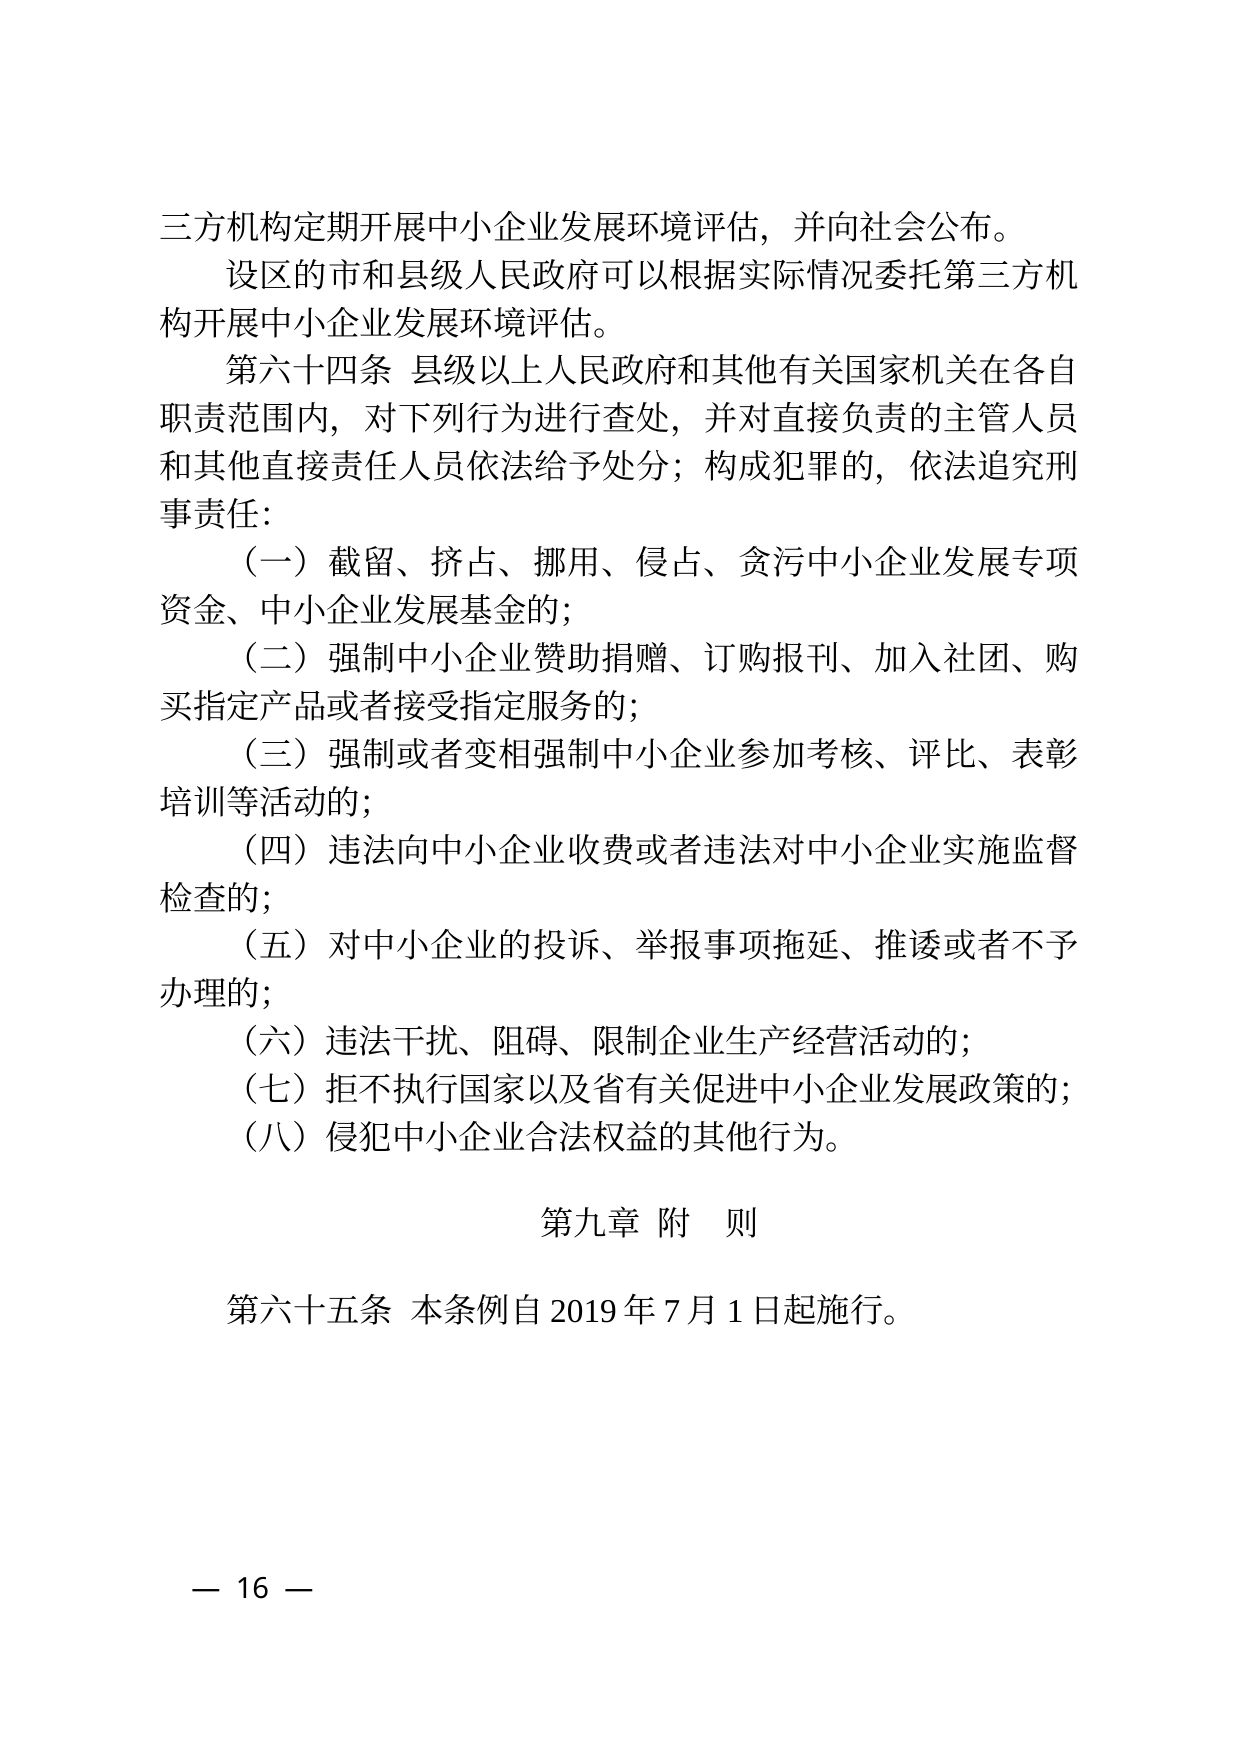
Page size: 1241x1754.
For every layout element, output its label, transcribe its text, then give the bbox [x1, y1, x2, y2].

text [159, 201, 1081, 249]
text （四）违法向中小企业收费或者违法对中小企业实施监督检查的； [159, 824, 1081, 919]
text （六）违法干扰、阻碍、限制企业生产经营活动的； [159, 1015, 1081, 1063]
text （八）侵犯中小企业合法权益的其他行为。 [159, 1111, 1081, 1159]
text （三）强制或者变相强制中小企业参加考核、评比、表彰、培训等活动的； [159, 728, 1081, 824]
text （一）截留、挤占、挪用、侵占、贪污中小企业发展专项资金、中小企业发展基金的； [159, 536, 1081, 632]
text 第九章 附 则 [159, 1197, 1081, 1245]
text （二）强制中小企业赞助捐赠、订购报刊、加入社团、购买指定产品或者接受指定服务的； [159, 632, 1081, 728]
text （七）拒不执行国家以及省有关促进中小企业发展政策的； [159, 1063, 1081, 1111]
text 设区的市和县级人民政府可以根据实际情况委托第三方机构开展中小企业发展环境评估。 [159, 249, 1081, 344]
text 第六十四条 县级以上人民政府和其他有关国家机关在各自职责范围内，对下列行为进行查处，并对直接负责的主管人员和其他直接责任人员依法给予处分；构成犯罪的，依法追究刑事责任： [159, 344, 1081, 536]
text 第六十五条 本条例自2019年7月1日起施行。 [159, 1284, 1081, 1332]
text （五）对中小企业的投诉、举报事项拖延、推诿或者不予办理的； [159, 919, 1081, 1015]
